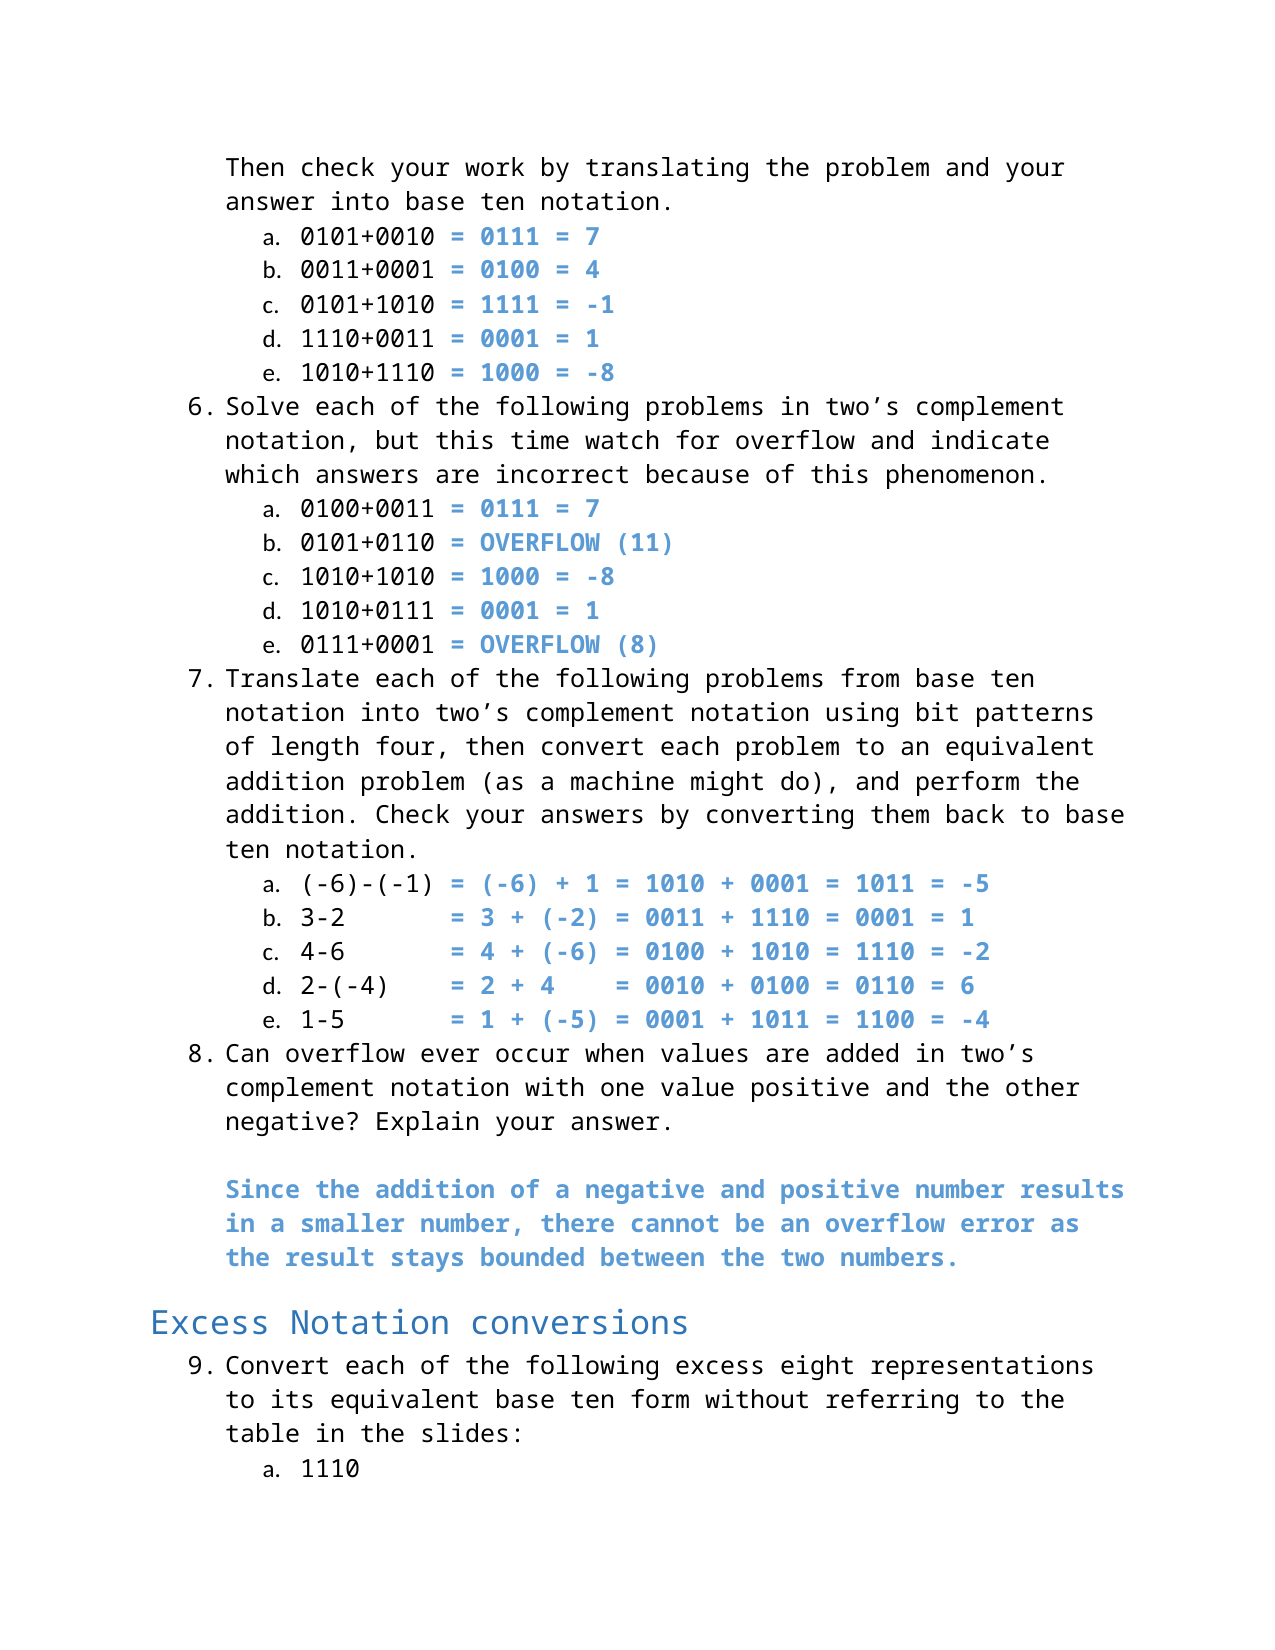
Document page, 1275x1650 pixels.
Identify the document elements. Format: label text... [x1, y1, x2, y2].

list 0101+0110 = OVERFLOW (11) [262, 525, 1125, 559]
list 0111+0001 = OVERFLOW (8) [262, 627, 1125, 661]
list (-6)-(-1) = (-6) + 1 = 1010 + 0001 = 1011 = -5 [262, 865, 1125, 899]
text Since the addition of a negative and positive number results in a smaller number, there cannot be an overflow error as the result stays bounded between the two numbers. [225, 1172, 1125, 1274]
list 1010+1110 = 1000 = -8 [262, 354, 1125, 388]
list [187, 150, 1125, 218]
list 3-2 = 3 + (-2) = 0011 + 1110 = 0001 = 1 [262, 899, 1125, 933]
list 0011+0001 = 0100 = 4 [262, 252, 1125, 286]
list 1010+0111 = 0001 = 1 [262, 593, 1125, 627]
list 1110+0011 = 0001 = 1 [262, 320, 1125, 354]
list 0101+0010 = 0111 = 7 [262, 218, 1125, 252]
subtitle Excess Notation conversions [150, 1299, 1125, 1344]
list 1010+1010 = 1000 = -8 [262, 559, 1125, 593]
list 0101+1010 = 1111 = -1 [262, 286, 1125, 320]
list 1110 [262, 1450, 1125, 1484]
list Solve each of the following problems in two’s complement notation, but this time watch for overflow and indicate which answers are incorrect because of this phenomenon. [187, 388, 1125, 491]
list 0100+0011 = 0111 = 7 [262, 491, 1125, 525]
list Convert each of the following excess eight representations to its equivalent base ten form without referring to the table in the slides: [187, 1348, 1125, 1450]
list Translate each of the following problems from base ten notation into two’s complement notation using bit patterns of length four, then convert each problem to an equivalent addition problem (as a machine might do), and perform the addition. Check your answers by converting them back to base ten notation. [187, 661, 1125, 865]
list 4-6 = 4 + (-6) = 0100 + 1010 = 1110 = -2 [262, 933, 1125, 967]
list 2-(-4) = 2 + 4 = 0010 + 0100 = 0110 = 6 [262, 967, 1125, 1002]
list Can overflow ever occur when values are added in two’s complement notation with one value positive and the other negative? Explain your answer. [187, 1036, 1125, 1138]
list 1-5 = 1 + (-5) = 0001 + 1011 = 1100 = -4 [262, 1002, 1125, 1036]
